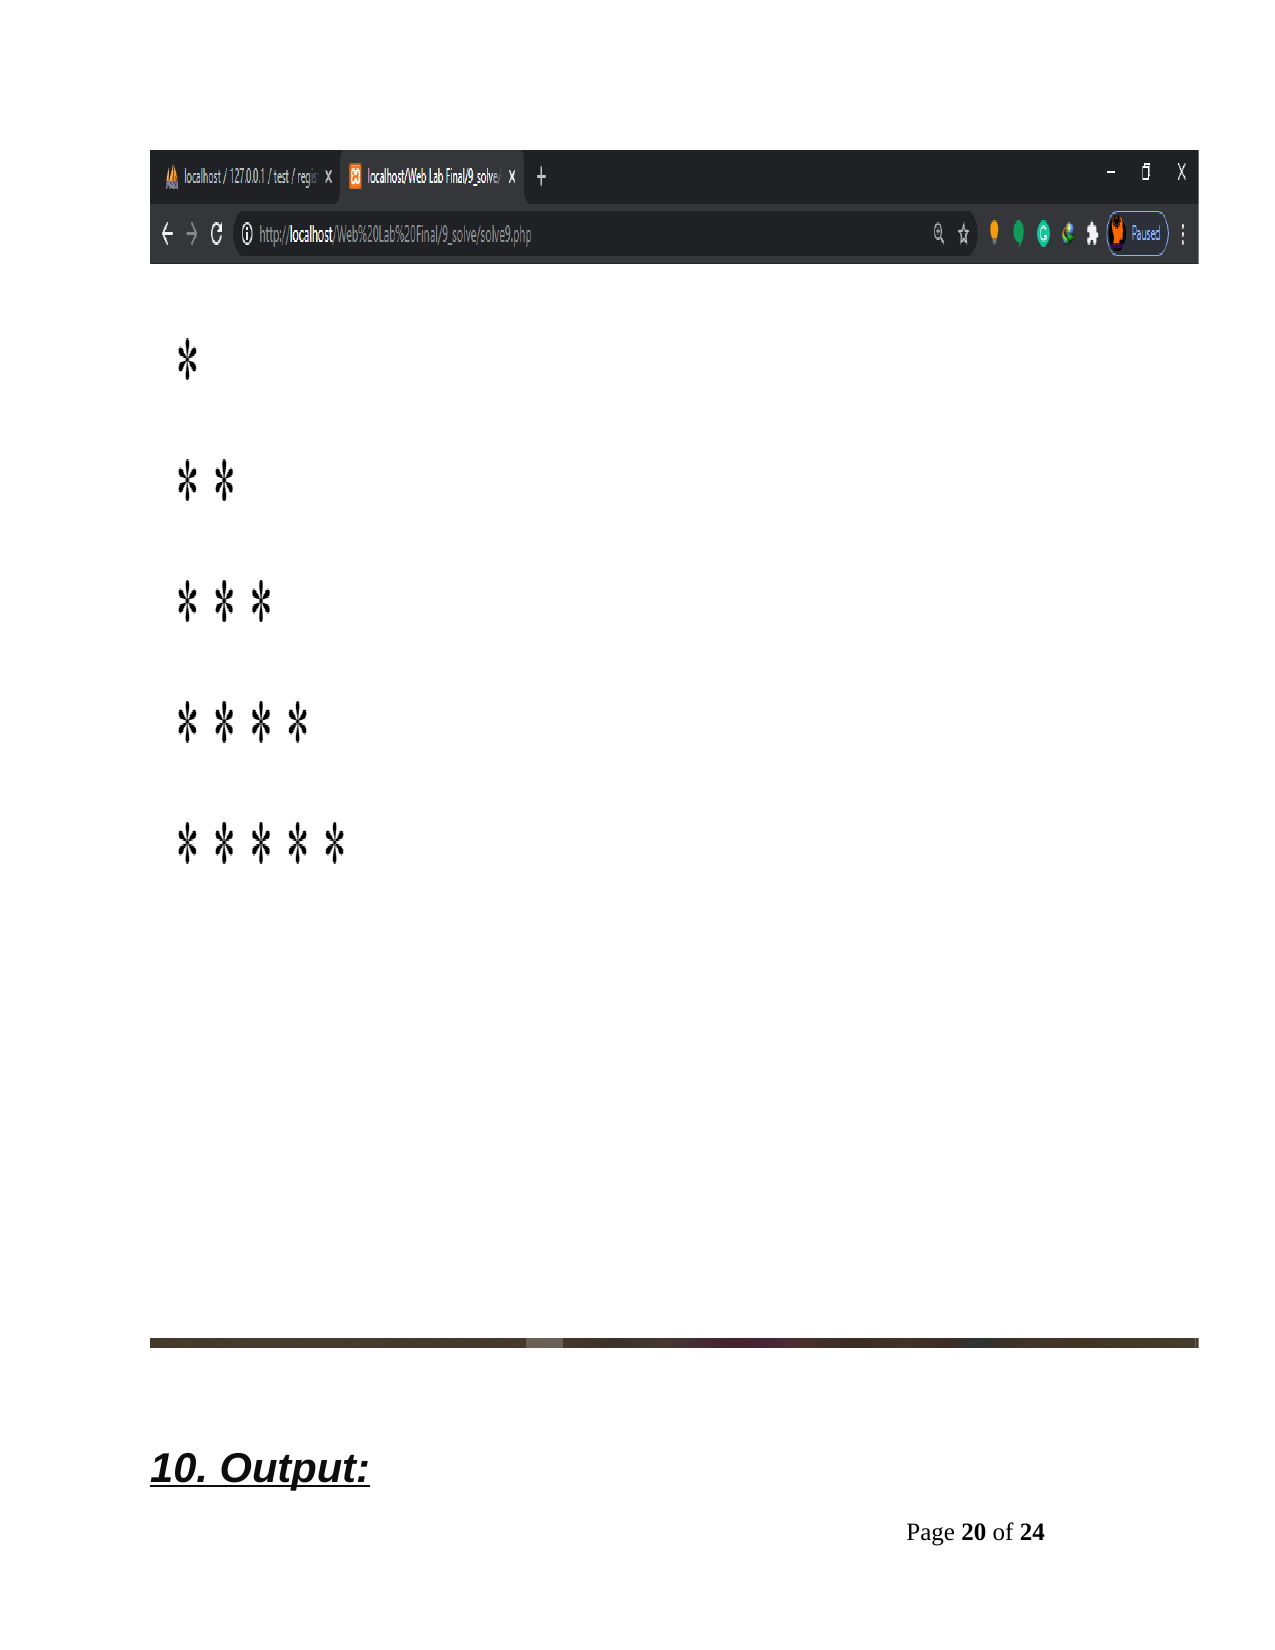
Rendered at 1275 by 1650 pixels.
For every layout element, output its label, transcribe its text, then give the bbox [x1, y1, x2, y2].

picture [150, 150, 1199, 1348]
text 10. Output: [150, 1443, 1125, 1491]
